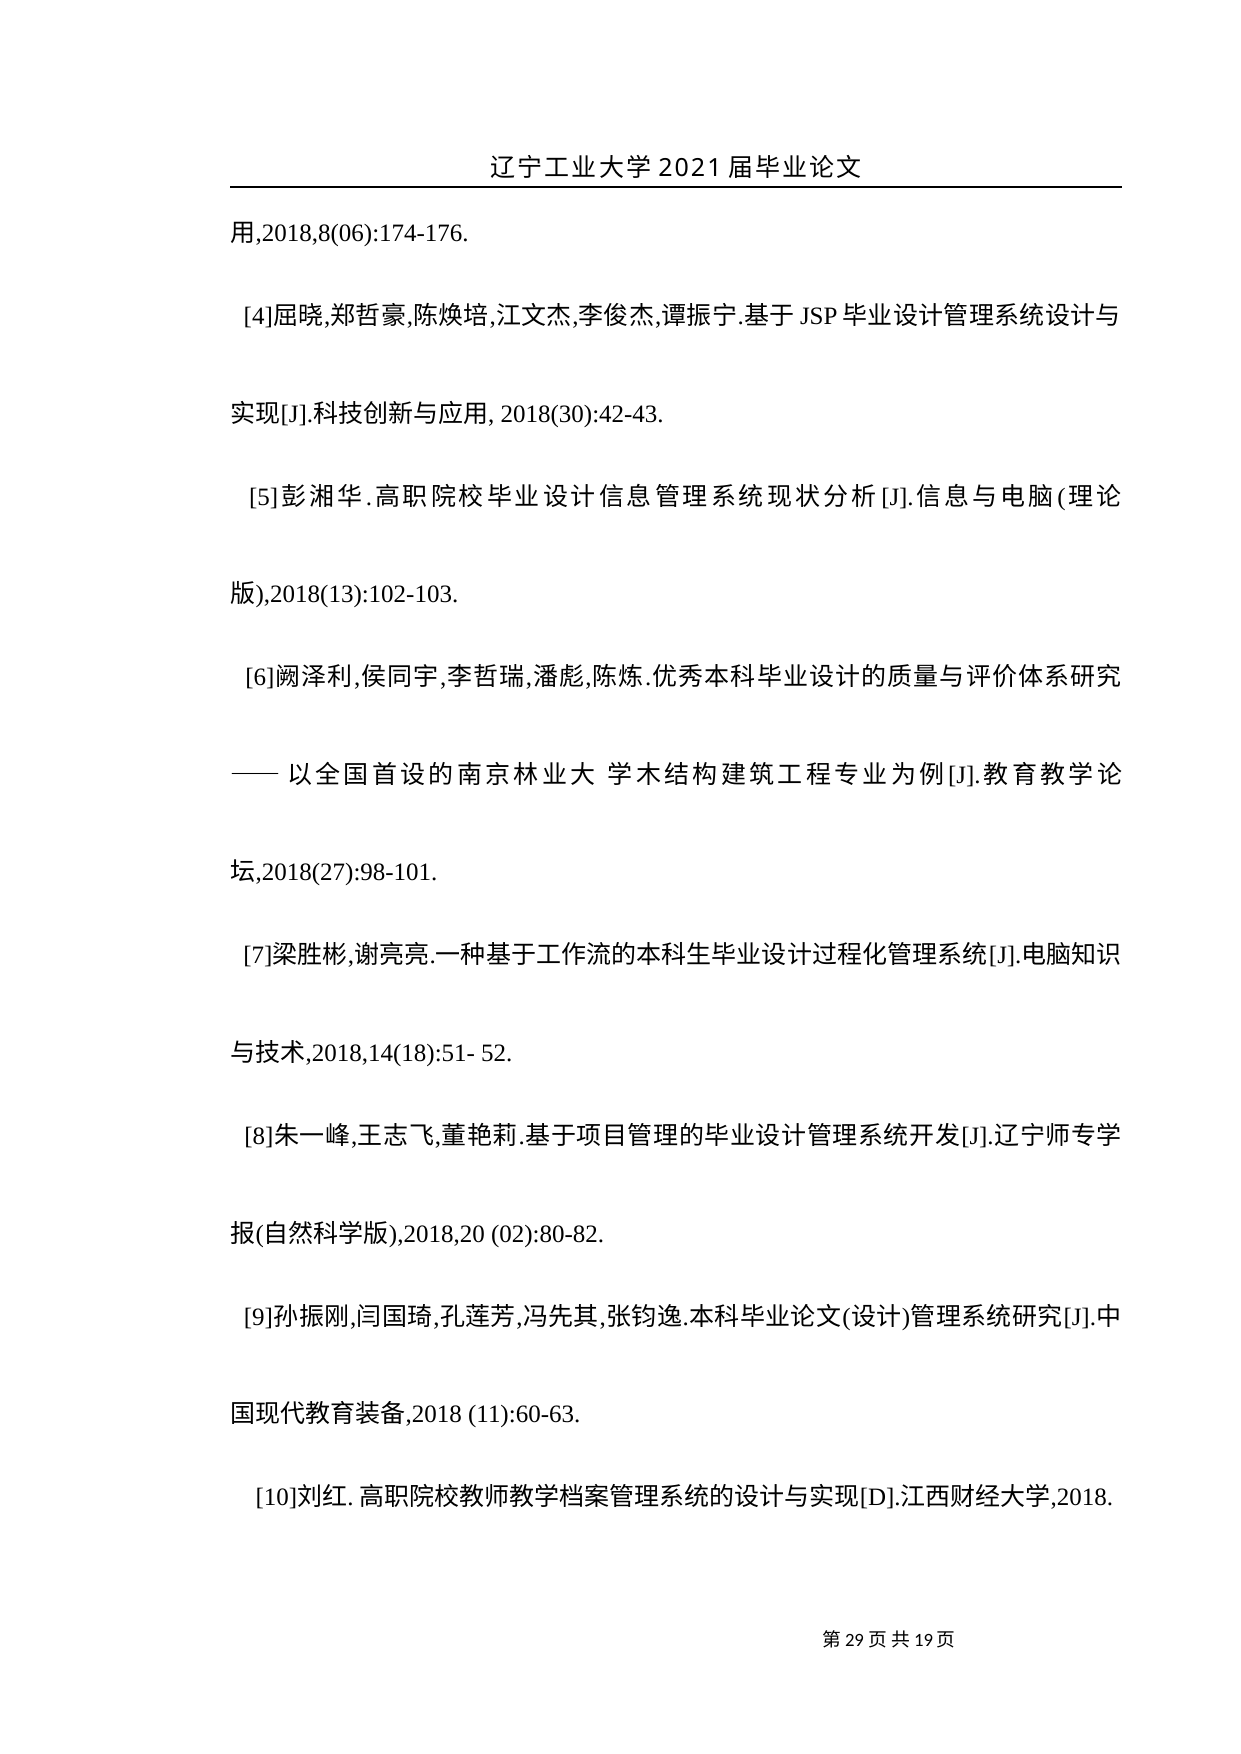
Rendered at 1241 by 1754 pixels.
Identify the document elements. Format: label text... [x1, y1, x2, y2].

text [10]刘红. 高职院校教师教学档案管理系统的设计与实现[D].江西财经大学,2018. [230, 1462, 1122, 1527]
text [7]梁胜彬,谢亮亮.一种基于工作流的本科生毕业设计过程化管理系统[J].电脑知识与技术,2018,14(18):51- 52. [230, 921, 1122, 1083]
text [5]彭湘华.高职院校毕业设计信息管理系统现状分析[J].信息与电脑(理论版),2018(13):102-103. [230, 462, 1122, 624]
text [4]屈晓,郑哲豪,陈焕培,江文杰,李俊杰,谭振宁.基于JSP毕业设计管理系统设计与实现[J].科技创新与应用, 2018(30):42-43. [230, 281, 1122, 444]
text [6]阙泽利,侯同宇,李哲瑞,潘彪,陈炼.优秀本科毕业设计的质量与评价体系研究——以全国首设的南京林业大 学木结构建筑工程专业为例[J].教育教学论坛,2018(27):98-101. [230, 642, 1122, 902]
text [8]朱一峰,王志飞,董艳莉.基于项目管理的毕业设计管理系统开发[J].辽宁师专学报(自然科学版),2018,20 (02):80-82. [230, 1101, 1122, 1264]
text [9]孙振刚,闫国琦,孔莲芳,冯先其,张钧逸.本科毕业论文(设计)管理系统研究[J].中国现代教育装备,2018 (11):60-63. [230, 1282, 1122, 1444]
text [230, 198, 1122, 263]
